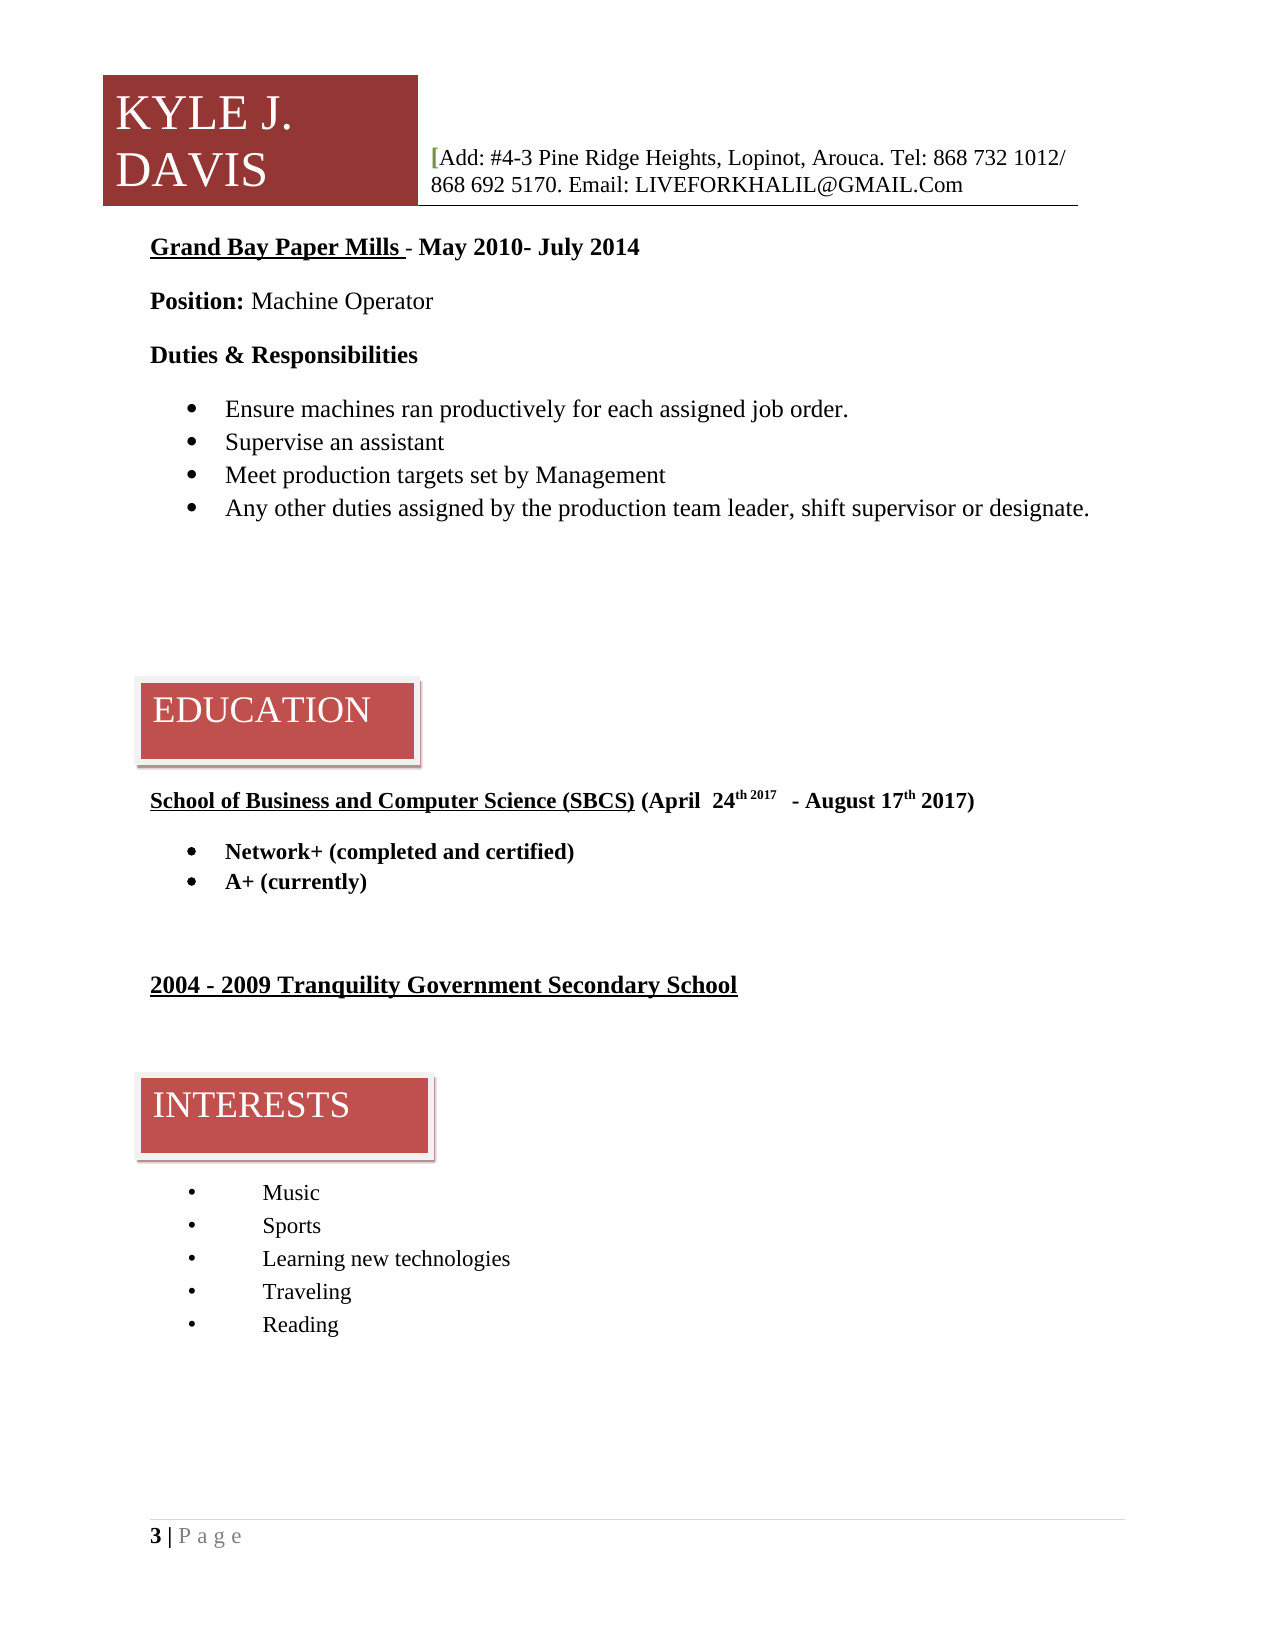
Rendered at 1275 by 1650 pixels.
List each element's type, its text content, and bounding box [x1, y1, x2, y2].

list Music [187, 1177, 1125, 1206]
list Supervise an assistant [187, 427, 1125, 456]
list Sports [187, 1210, 1125, 1239]
list Ensure machines ran productively for each assigned job order. [187, 394, 1125, 423]
list Learning new technologies [187, 1243, 1125, 1272]
text School of Business and Computer Science (SBCS) (April 24th 2017 - August 17th 2017) [150, 787, 1125, 813]
list Meet production targets set by Management [187, 460, 1125, 489]
text Grand Bay Paper Mills - May 2010- July 2014 [150, 232, 1125, 261]
list Any other duties assigned by the production team leader, shift supervisor or designate. [187, 493, 1125, 522]
list Network+ (completed and certified) [187, 838, 1125, 864]
text Duties & Responsibilities [150, 340, 1125, 369]
text 2004 - 2009 Tranquility Government Secondary School [150, 970, 1125, 999]
list Traveling [187, 1276, 1125, 1305]
text Position: Machine Operator [150, 286, 1125, 315]
list A+ (currently) [187, 868, 1125, 894]
list Reading [187, 1309, 1125, 1338]
